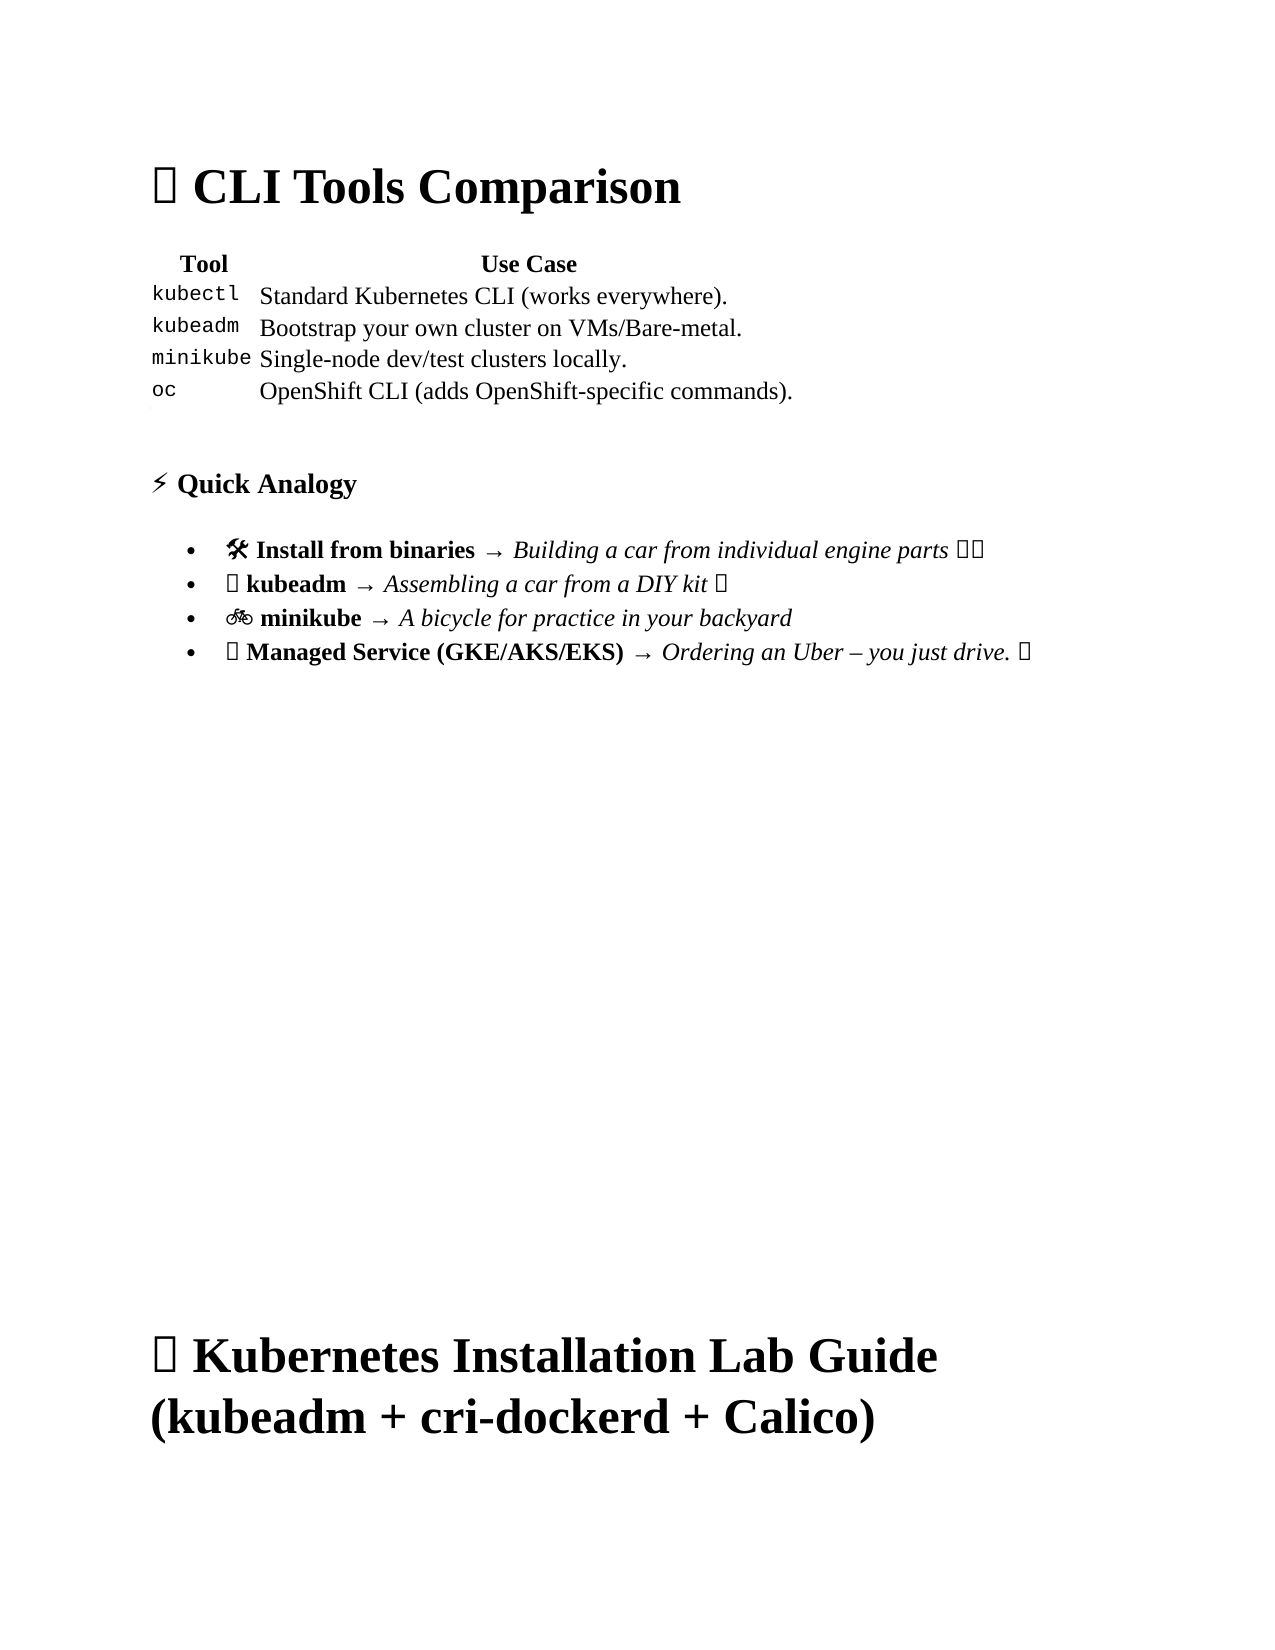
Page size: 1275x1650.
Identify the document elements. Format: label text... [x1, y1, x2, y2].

table_cell minikube [150, 343, 258, 375]
table_cell Bootstrap your own cluster on VMs/Bare-metal. [258, 311, 800, 343]
table_header Tool [150, 247, 258, 279]
text ⚡ Quick Analogy [150, 464, 1125, 502]
list 🚲 minikube → A bicycle for practice in your backyard [187, 599, 1125, 633]
table_cell kubeadm [150, 311, 258, 343]
list 🚧 kubeadm → Assembling a car from a DIY kit 🔩 [187, 565, 1125, 599]
table_cell kubectl [150, 279, 258, 311]
list 🛠 Install from binaries → Building a car from individual engine parts 🧑‍🔧 [187, 531, 1125, 565]
list 🛞 Managed Service (GKE/AKS/EKS) → Ordering an Uber – you just drive. 🚗 [187, 633, 1125, 668]
table_cell Single-node dev/test clusters locally. [258, 343, 800, 375]
table_cell OpenShift CLI (adds OpenShift-specific commands). [258, 375, 800, 407]
text 🚀 Kubernetes Installation Lab Guide (kubeadm + cri-dockerd + Calico) [150, 1319, 1125, 1444]
table_cell Standard Kubernetes CLI (works everywhere). [258, 279, 800, 311]
table_header Use Case [258, 247, 800, 279]
table_cell oc [150, 375, 258, 407]
text 📝 CLI Tools Comparison [150, 150, 1125, 218]
